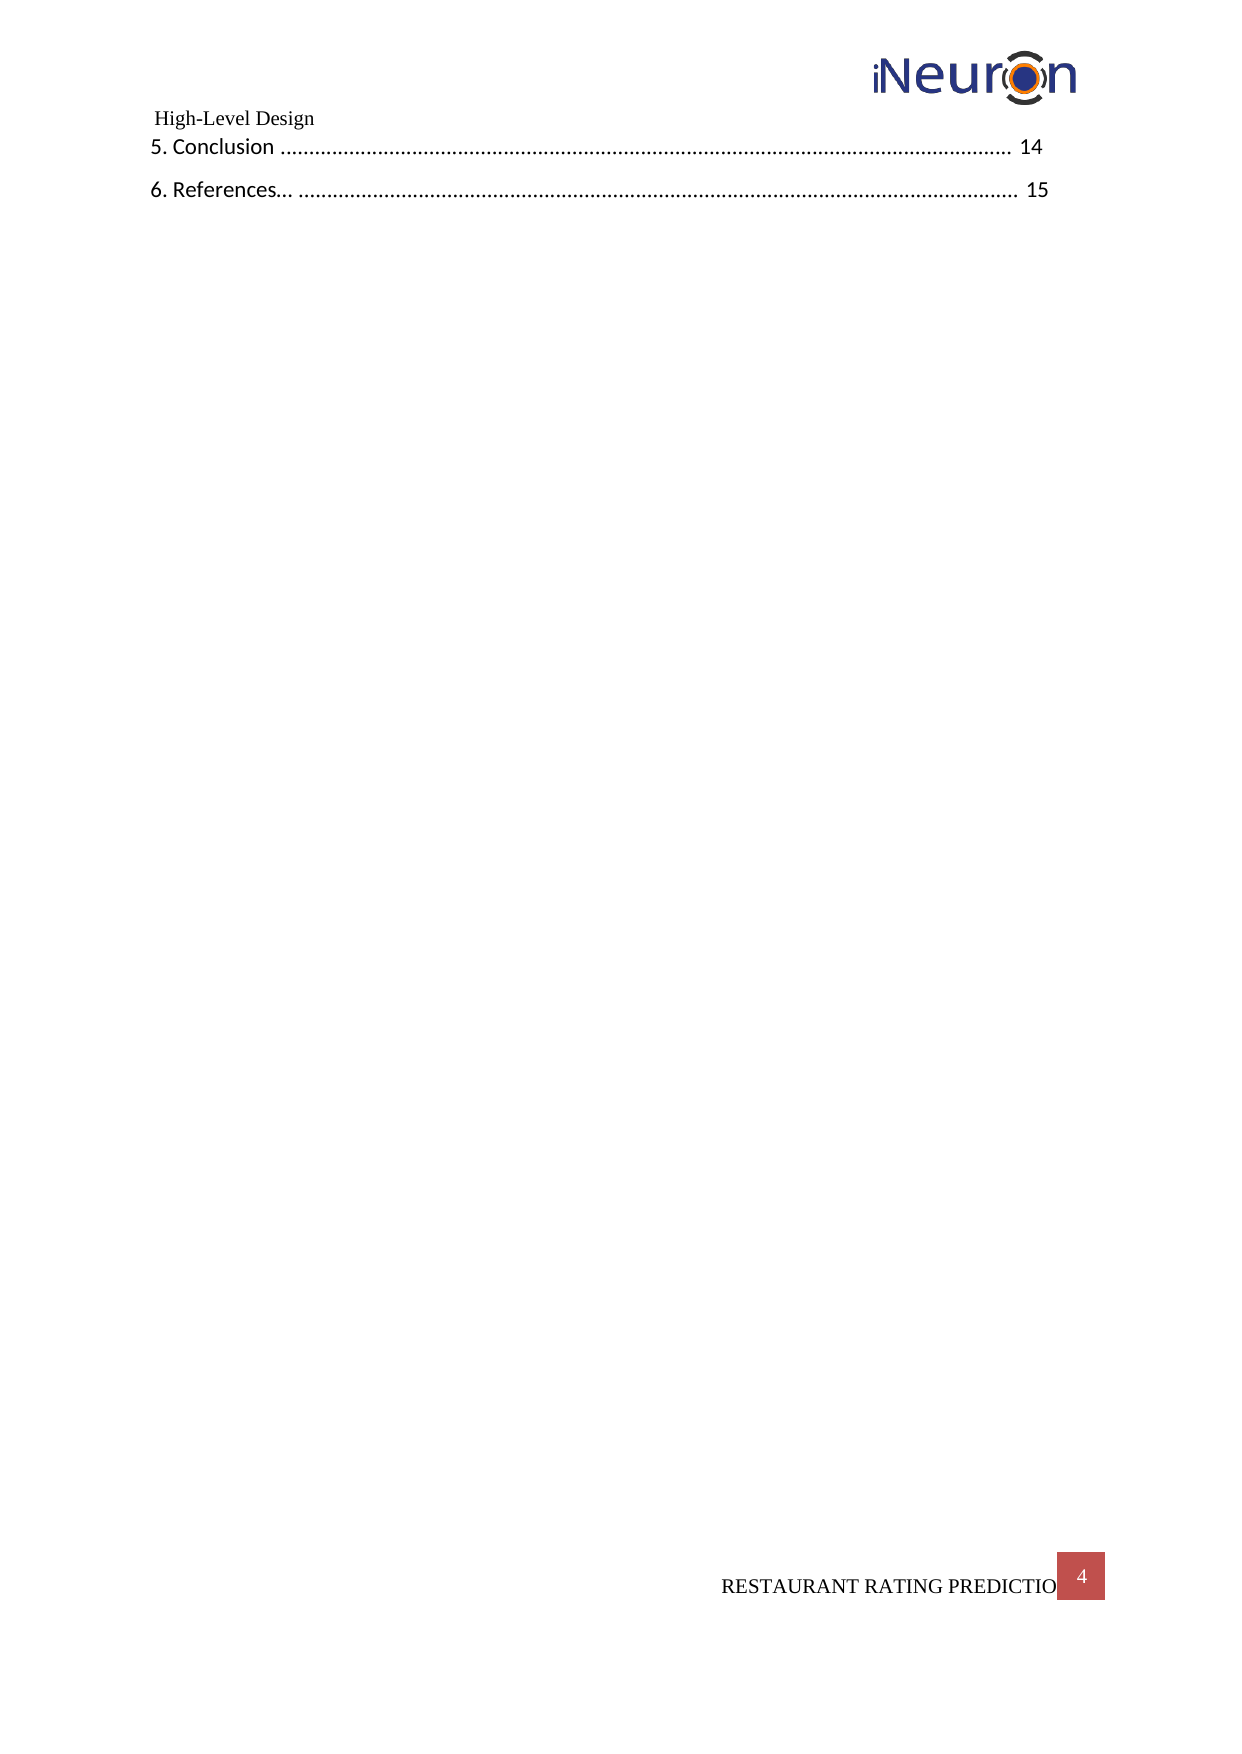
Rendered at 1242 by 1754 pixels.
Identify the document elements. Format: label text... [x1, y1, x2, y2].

list Conclusion ................................................................................................................................ 14 [150, 132, 1077, 161]
list References… .............................................................................................................................. 15 [150, 175, 1077, 203]
picture [873, 50, 1076, 105]
